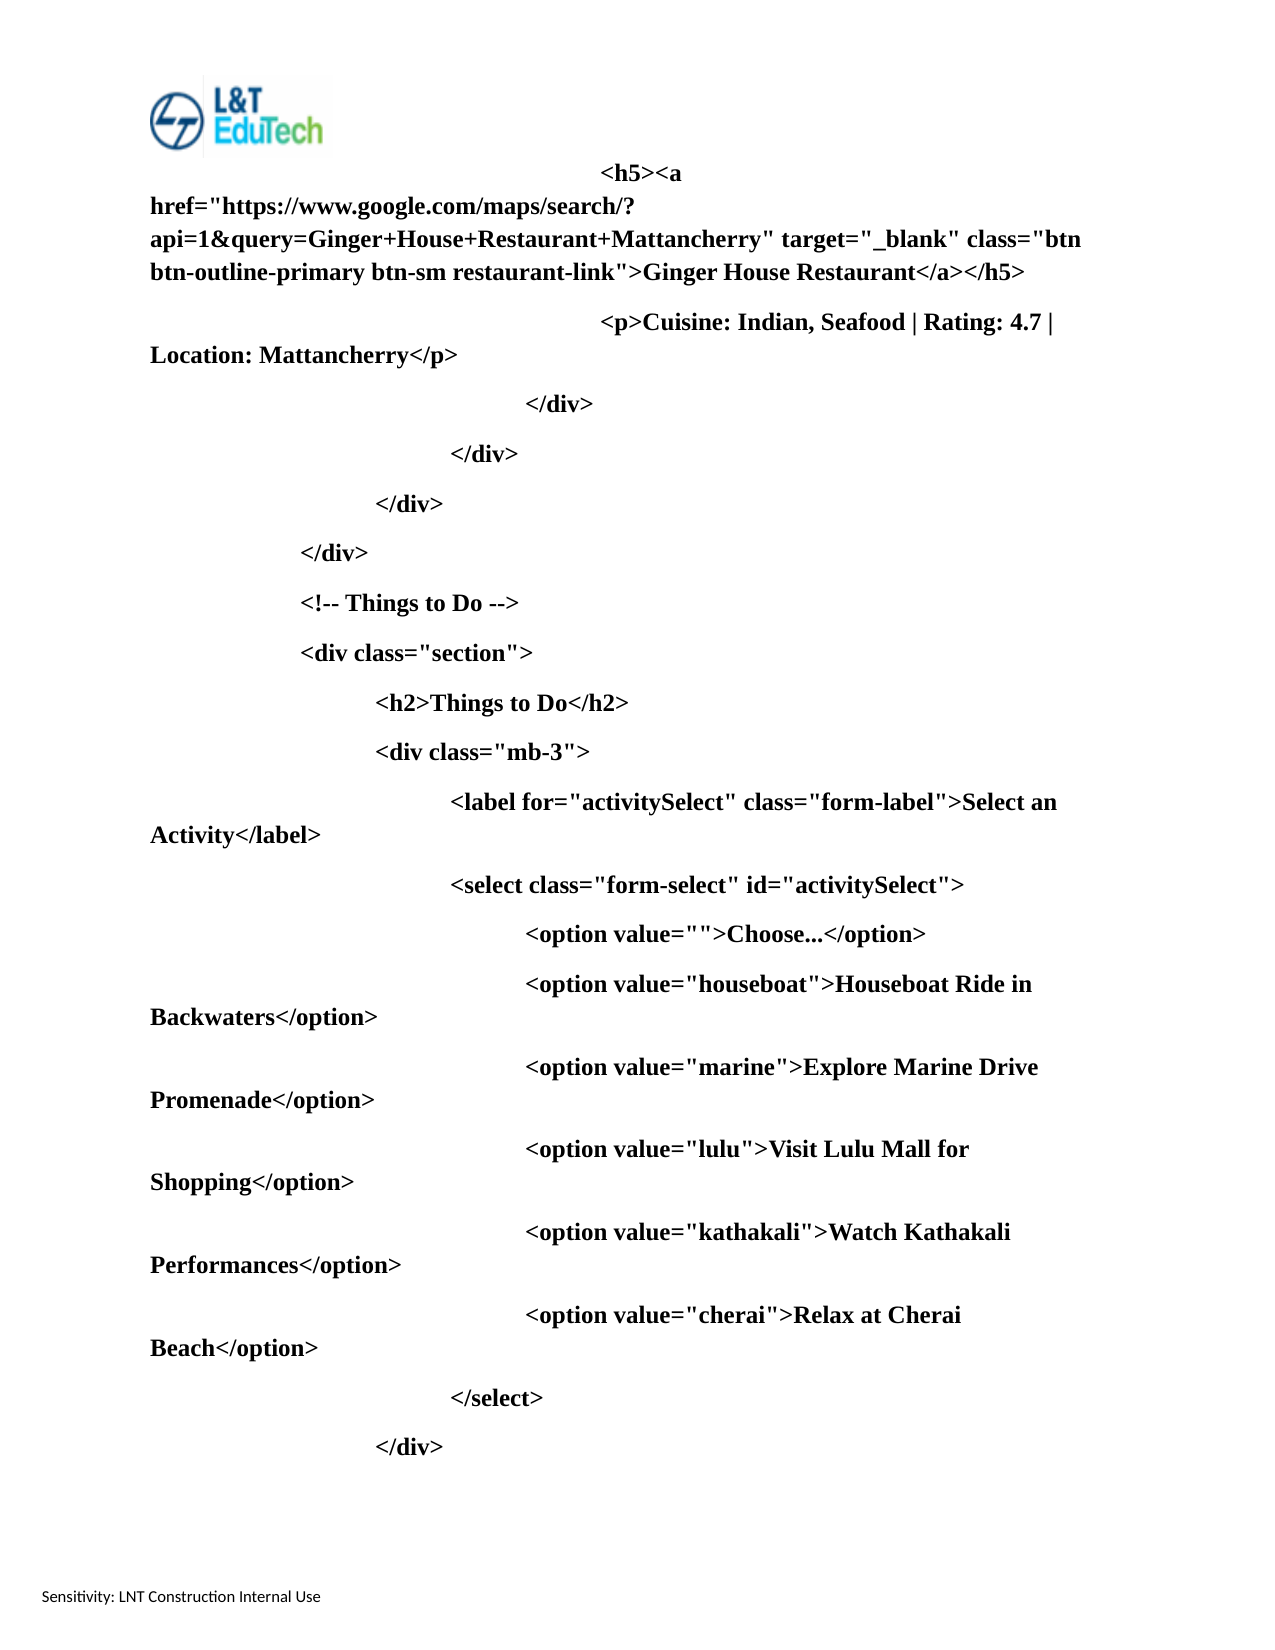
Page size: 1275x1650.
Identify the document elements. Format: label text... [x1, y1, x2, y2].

text <p>Cuisine: Indian, Seafood | Rating: 4.7 | Location: Mattancherry</p> [150, 406, 1125, 468]
picture [150, 75, 334, 158]
text </div> [150, 638, 1125, 667]
text <h2>Things to Do</h2> [150, 787, 1125, 816]
text <label for="activitySelect" class="form-label">Select an Activity</label> [150, 886, 1125, 948]
text <!-- Things to Do --> [150, 688, 1125, 716]
text <div class="mb-3"> [150, 837, 1125, 865]
text <div class="section"> [150, 737, 1125, 766]
text <option value="houseboat">Houseboat Ride in Backwaters</option> [150, 1068, 1125, 1130]
text </div> [150, 588, 1125, 617]
text <option value="cherai">Relax at Cherai Beach</option> [150, 1399, 1125, 1461]
text <option value="">Choose...</option> [150, 1019, 1125, 1047]
text <option value="marine">Explore Marine Drive Promenade</option> [150, 1151, 1125, 1213]
text <div class="col-md-6"> [150, 158, 1125, 187]
text <option value="lulu">Visit Lulu Mall for Shopping</option> [150, 1234, 1125, 1296]
text <div class="card restaurant-card p-3"> [150, 208, 1125, 236]
text <h5><a href="https://www.google.com/maps/search/?api=1&query=Ginger+House+Restaurant+Mattancherry" target="_blank" class="btn btn-outline-primary btn-sm restaurant-link">Ginger House Restaurant</a></h5> [150, 257, 1125, 385]
text </div> [150, 489, 1125, 518]
text <select class="form-select" id="activitySelect"> [150, 969, 1125, 998]
text <option value="kathakali">Watch Kathakali Performances</option> [150, 1317, 1125, 1378]
text </div> [150, 538, 1125, 567]
